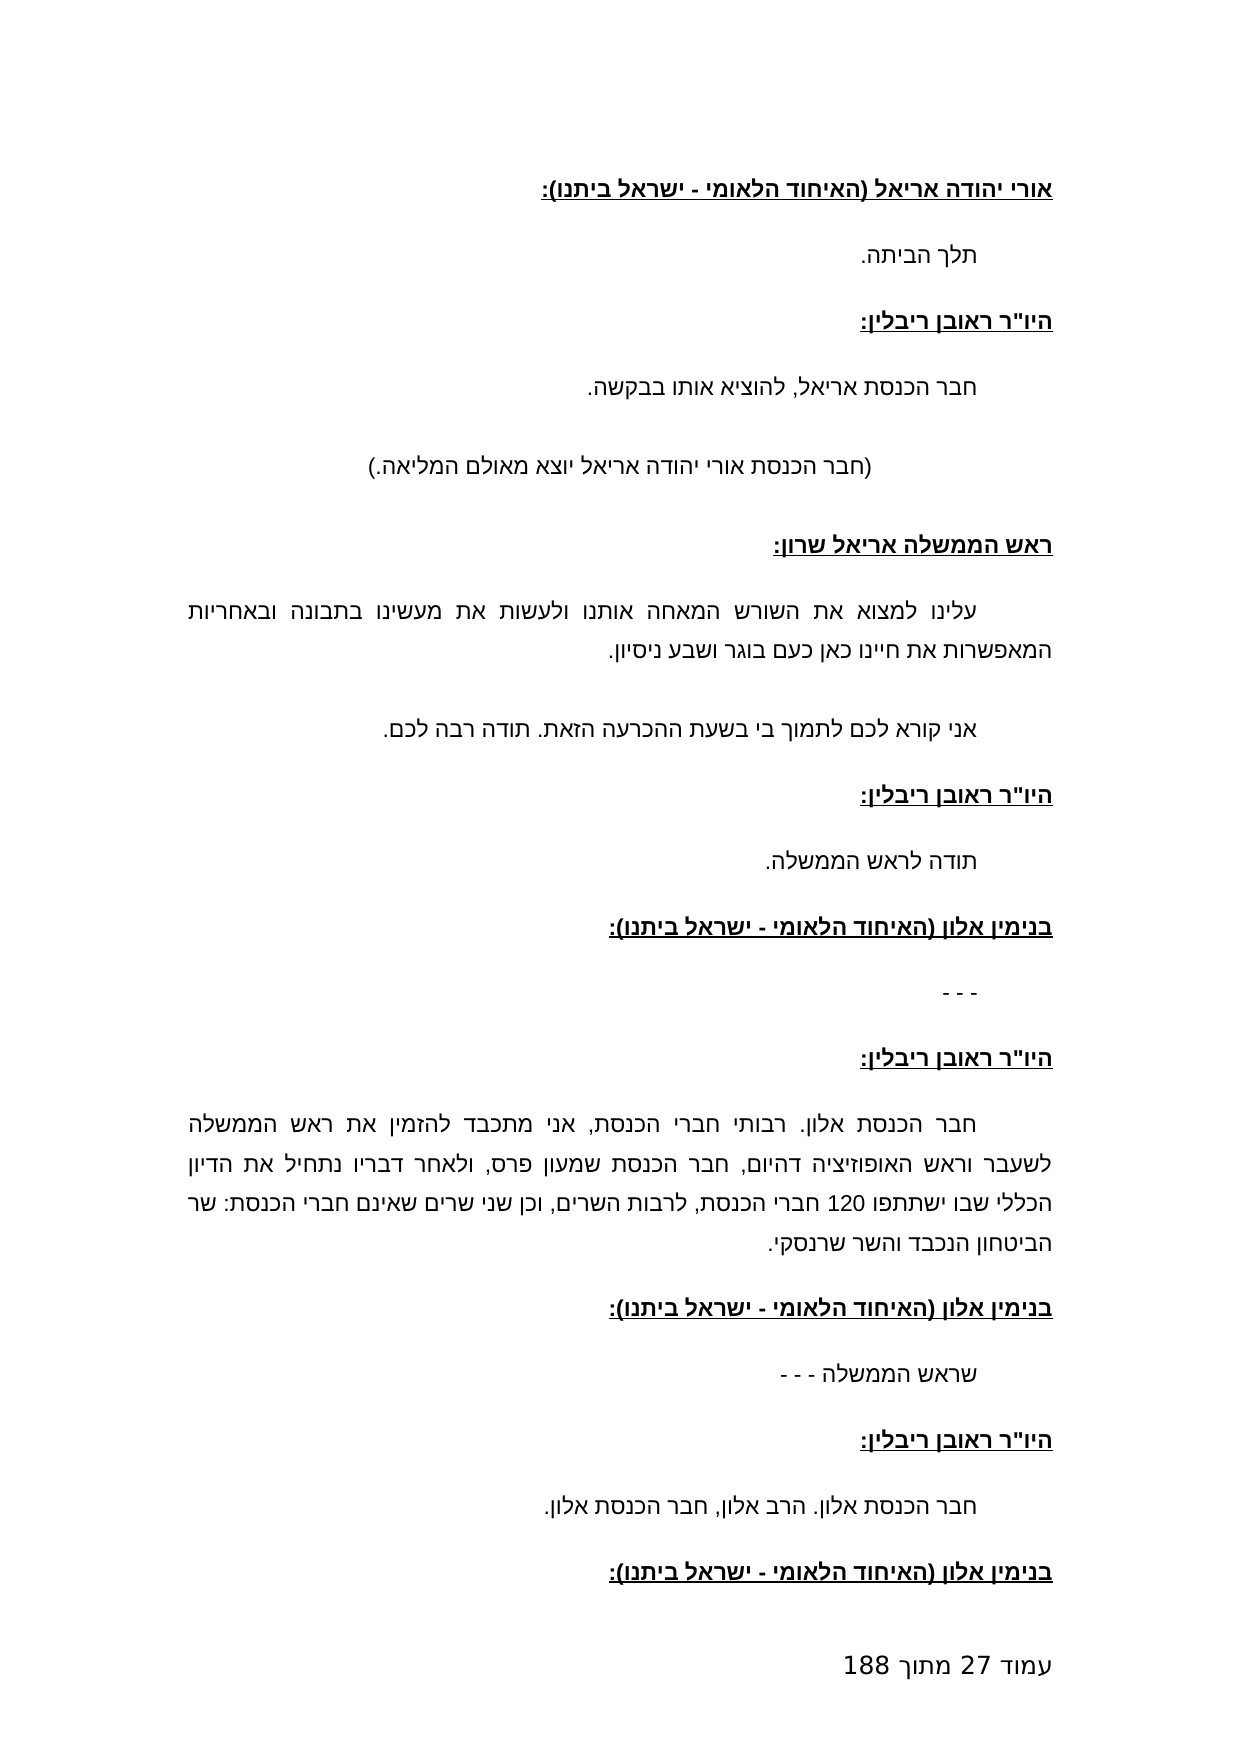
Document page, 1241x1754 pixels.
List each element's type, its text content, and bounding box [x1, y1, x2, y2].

text עלינו למצוא את השורש המאחה אותנו ולעשות את מעשינו בתבונה ובאחריות המאפשרות את חיינו כאן כעם בוגר ושבע ניסיון. [187, 598, 1053, 663]
text היו"ר ראובן ריבלין: [187, 756, 1053, 808]
text היו"ר ראובן ריבלין: [187, 1045, 1053, 1072]
text תלך הביתה. [187, 242, 1053, 268]
text ראש הממשלה אריאל שרון: [187, 532, 1053, 558]
text היו"ר ראובן ריבלין: [187, 282, 1053, 334]
text חבר הכנסת אריאל, להוציא אותו בבקשה. [187, 374, 1053, 400]
text אורי יהודה אריאל (האיחוד הלאומי - ישראל ביתנו): [187, 150, 1053, 203]
text - - - [187, 979, 1053, 1006]
text (חבר הכנסת אורי יהודה אריאל יוצא מאולם המליאה.) [187, 413, 1053, 479]
text בנימין אלון (האיחוד הלאומי - ישראל ביתנו): [187, 887, 1053, 940]
text אני קורא לכם לתמוך בי בשעת ההכרעה הזאת. תודה רבה לכם. [187, 716, 1053, 742]
text חבר הכנסת אלון. הרב אלון, חבר הכנסת אלון. [187, 1493, 1053, 1519]
text חבר הכנסת אלון. רבותי חברי הכנסת, אני מתכבד להזמין את ראש הממשלה לשעבר וראש האופוזיציה דהיום, חבר הכנסת שמעון פרס, ולאחר דבריו נתחיל את הדיון הכללי שבו ישתתפו 120 חברי הכנסת, לרבות השרים, וכן שני שרים שאינם חברי הכנסת: שר הביטחון הנכבד והשר שרנסקי. [187, 1111, 1053, 1256]
text תודה לראש הממשלה. [187, 848, 1053, 874]
text שראש הממשלה - - - [187, 1361, 1053, 1387]
text בנימין אלון (האיחוד הלאומי - ישראל ביתנו): [187, 1532, 1053, 1585]
text בנימין אלון (האיחוד הלאומי - ישראל ביתנו): [187, 1269, 1053, 1322]
text היו"ר ראובן ריבלין: [187, 1401, 1053, 1453]
